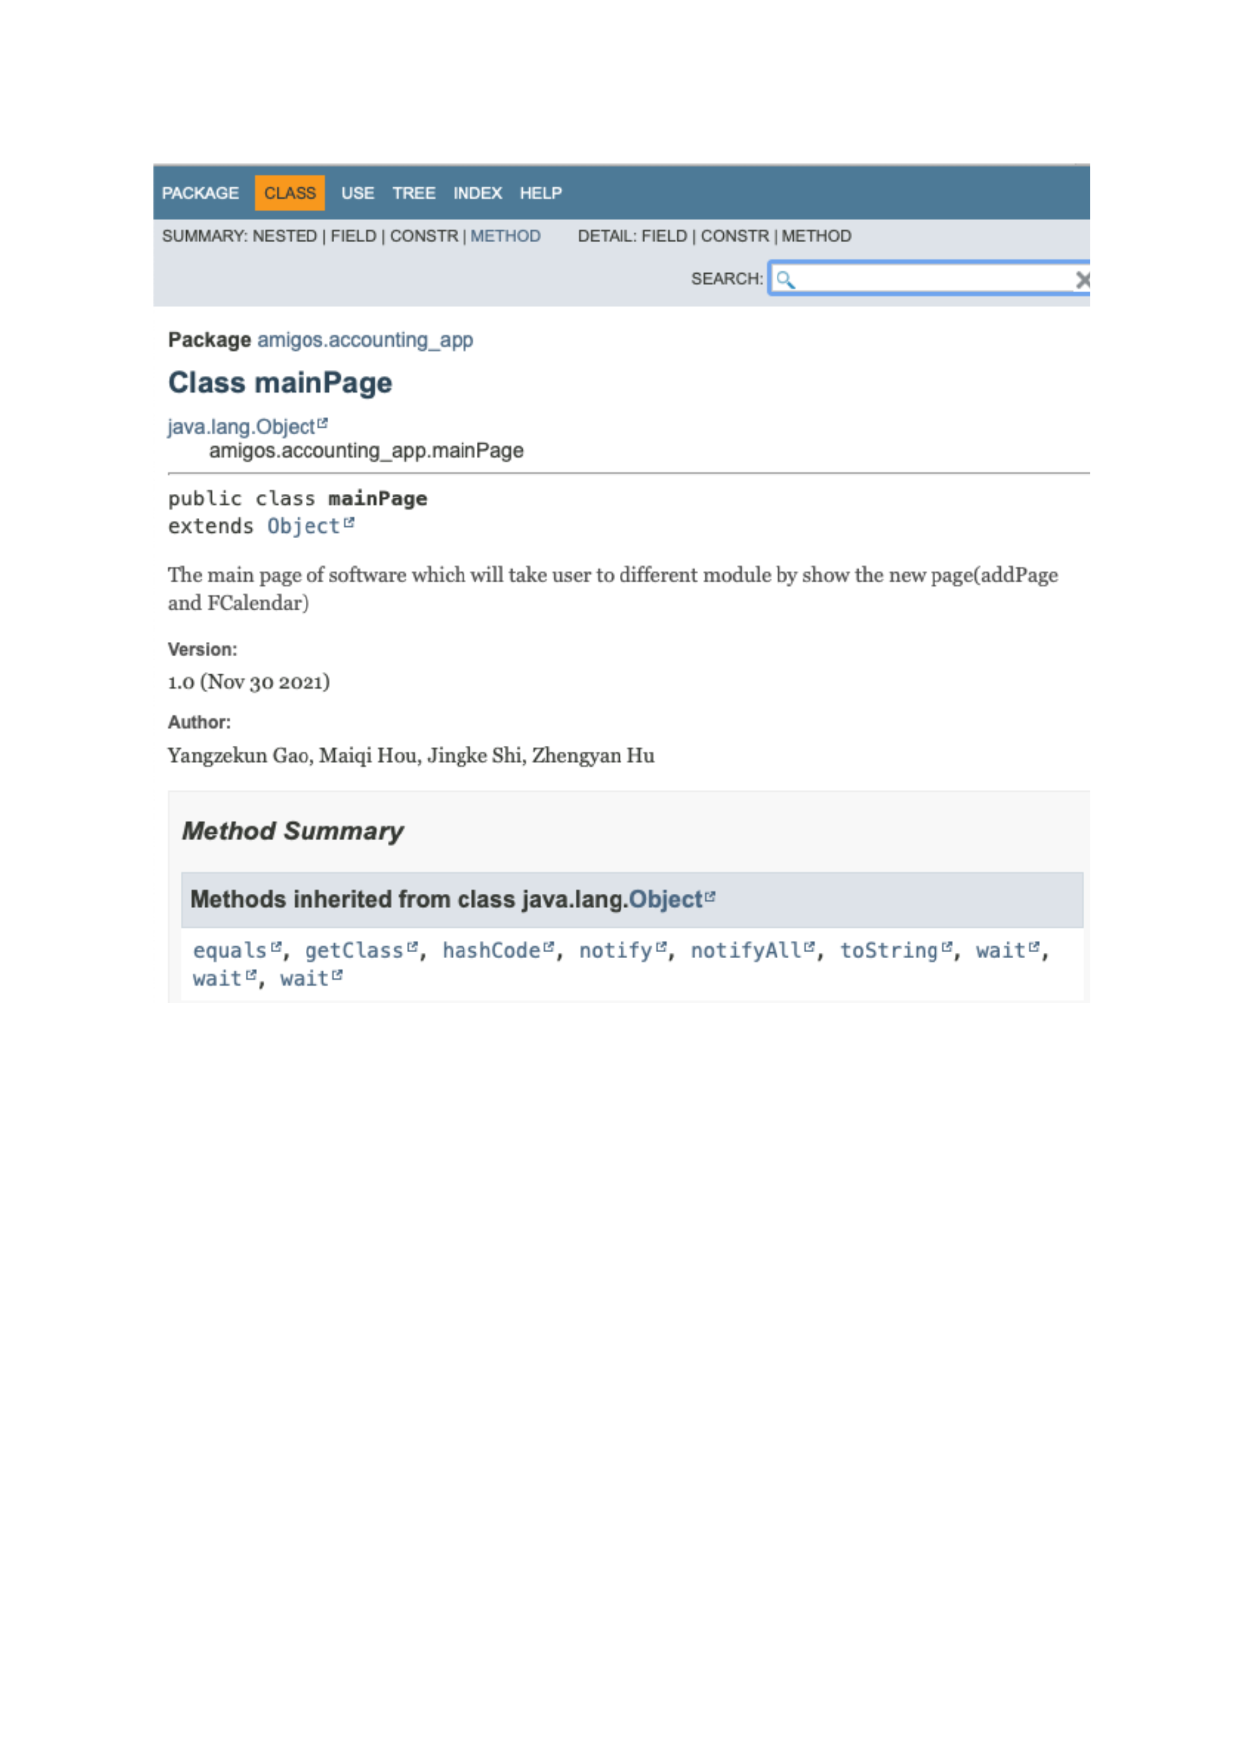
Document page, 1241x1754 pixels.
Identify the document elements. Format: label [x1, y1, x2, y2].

picture [150, 162, 1091, 1003]
